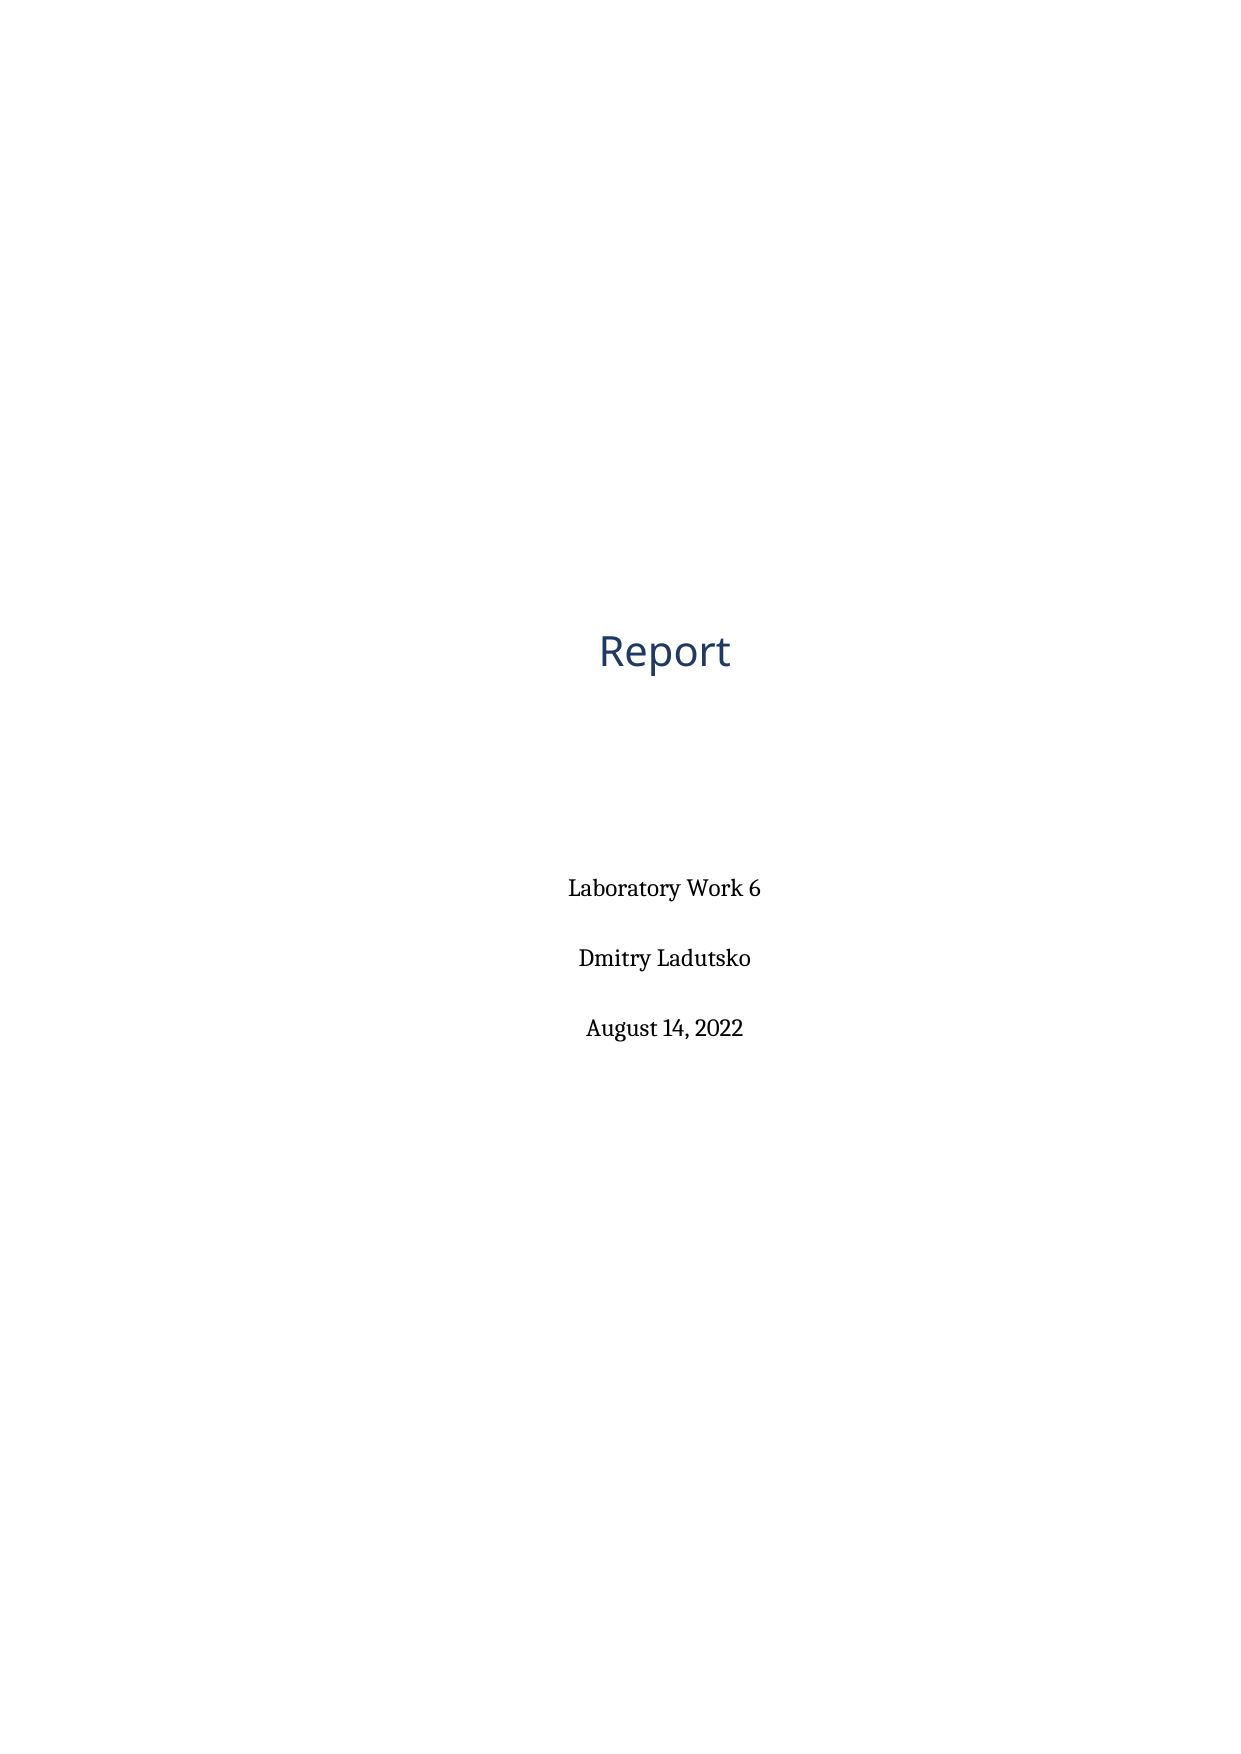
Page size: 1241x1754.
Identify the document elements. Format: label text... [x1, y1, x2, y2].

text Laboratory Work 6 [177, 874, 1152, 903]
text Report [177, 622, 1152, 679]
text August 14, 2022 [177, 1014, 1152, 1043]
text Dmitry Ladutsko [177, 944, 1152, 973]
